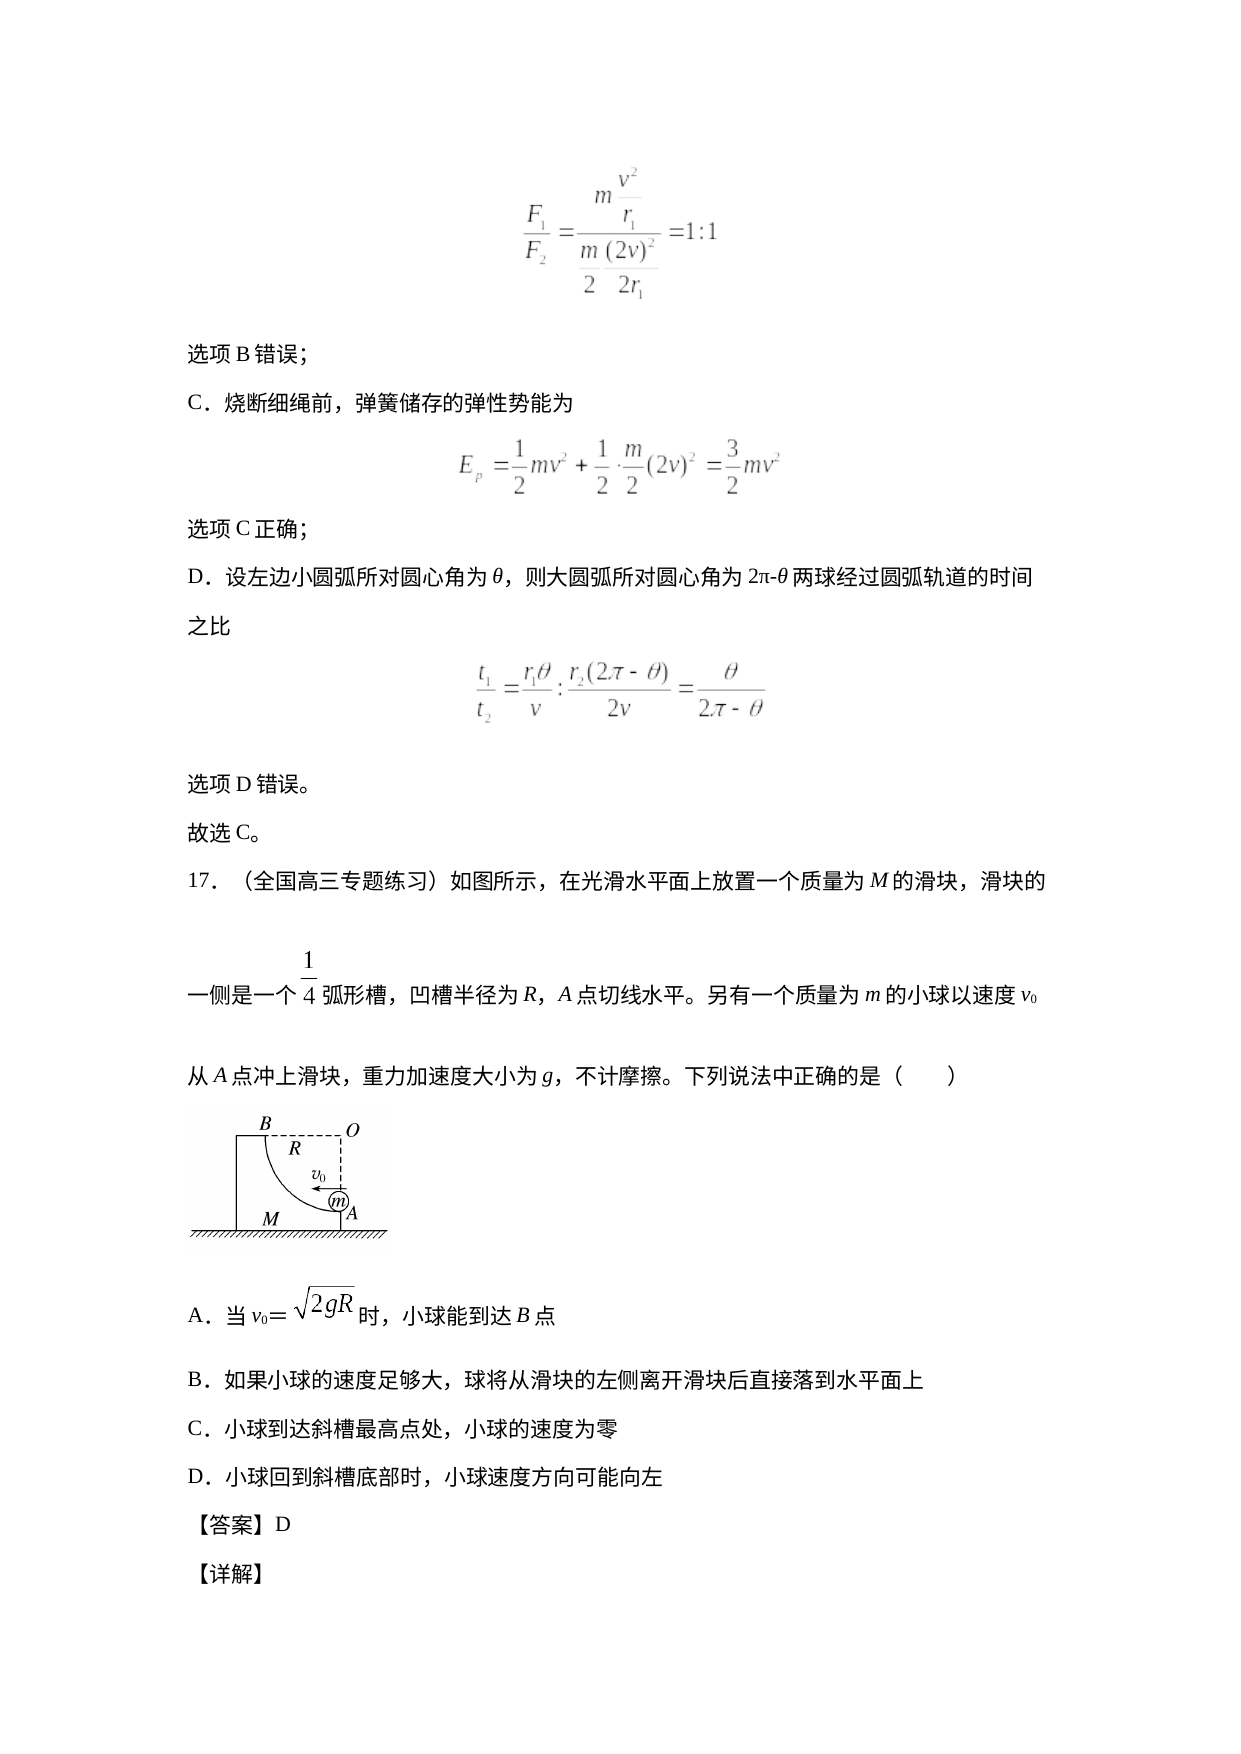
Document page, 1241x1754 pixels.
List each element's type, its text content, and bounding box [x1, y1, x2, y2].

text 故选C。 [187, 815, 1053, 848]
text 【详解】 [187, 1556, 1053, 1589]
text C．小球到达斜槽最高点处，小球的速度为零 [187, 1411, 1053, 1444]
text 【答案】D [187, 1508, 1053, 1540]
picture [187, 1106, 391, 1253]
text A．当v0＝时，小球能到达B点 [187, 1282, 1053, 1347]
text 17．（全国高三专题练习）如图所示，在光滑水平面上放置一个质量为M的滑块，滑块的一侧是一个弧形槽，凹槽半径为R，A点切线水平。另有一个质量为m的小球以速度v0从A点冲上滑块，重力加速度大小为g，不计摩擦。下列说法中正确的是（ ） [187, 863, 1053, 1091]
text B．如果小球的速度足够大，球将从滑块的左侧离开滑块后直接落到水平面上 [187, 1363, 1053, 1395]
text C．烧断细绳前，弹簧储存的弹性势能为 [187, 385, 1053, 418]
text 选项C正确； [187, 511, 1053, 544]
text D．设左边小圆弧所对圆心角为θ，则大圆弧所对圆心角为2π-θ两球经过圆弧轨道的时间之比 [187, 560, 1053, 641]
text 选项D错误。 [187, 767, 1053, 799]
text 选项B错误； [187, 337, 1053, 369]
text D．小球回到斜槽底部时，小球速度方向可能向左 [187, 1459, 1053, 1492]
